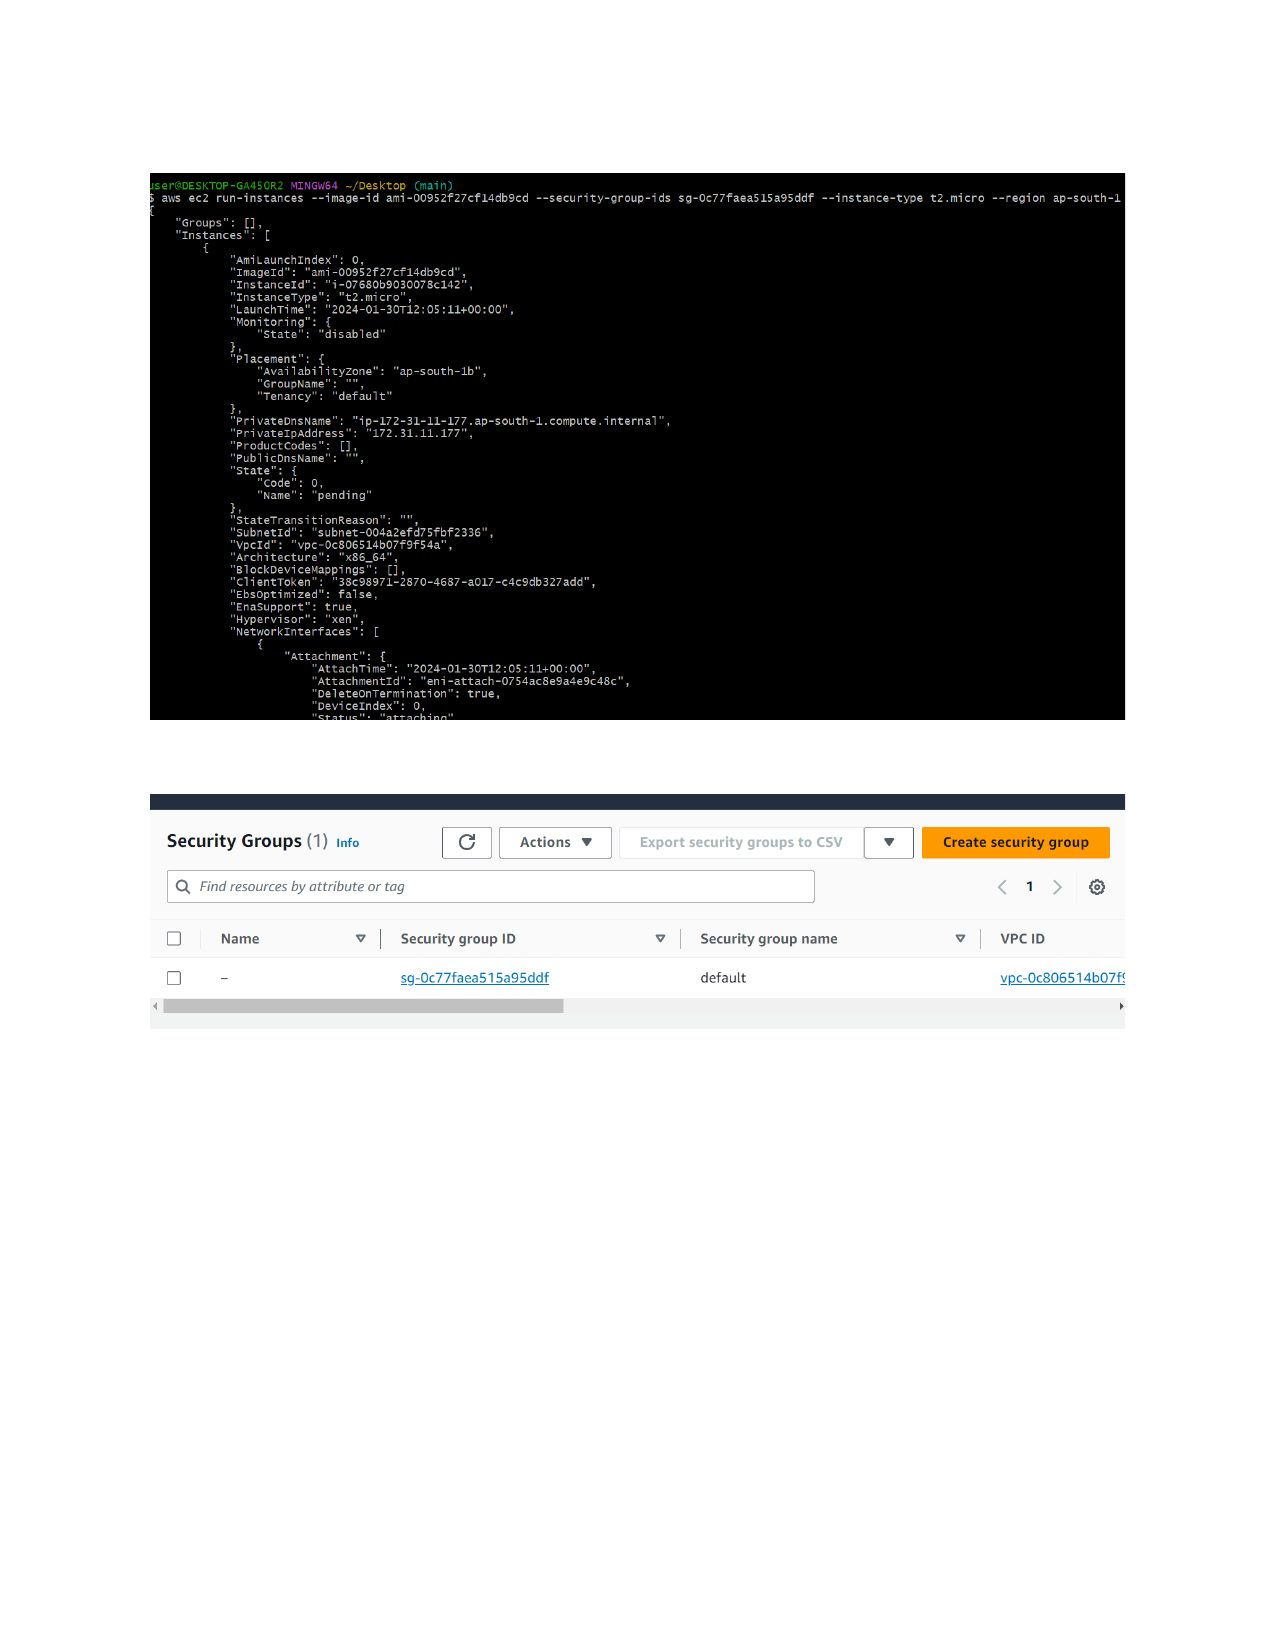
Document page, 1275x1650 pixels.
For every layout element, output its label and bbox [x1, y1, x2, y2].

picture [150, 794, 1125, 1029]
picture [150, 173, 1125, 720]
